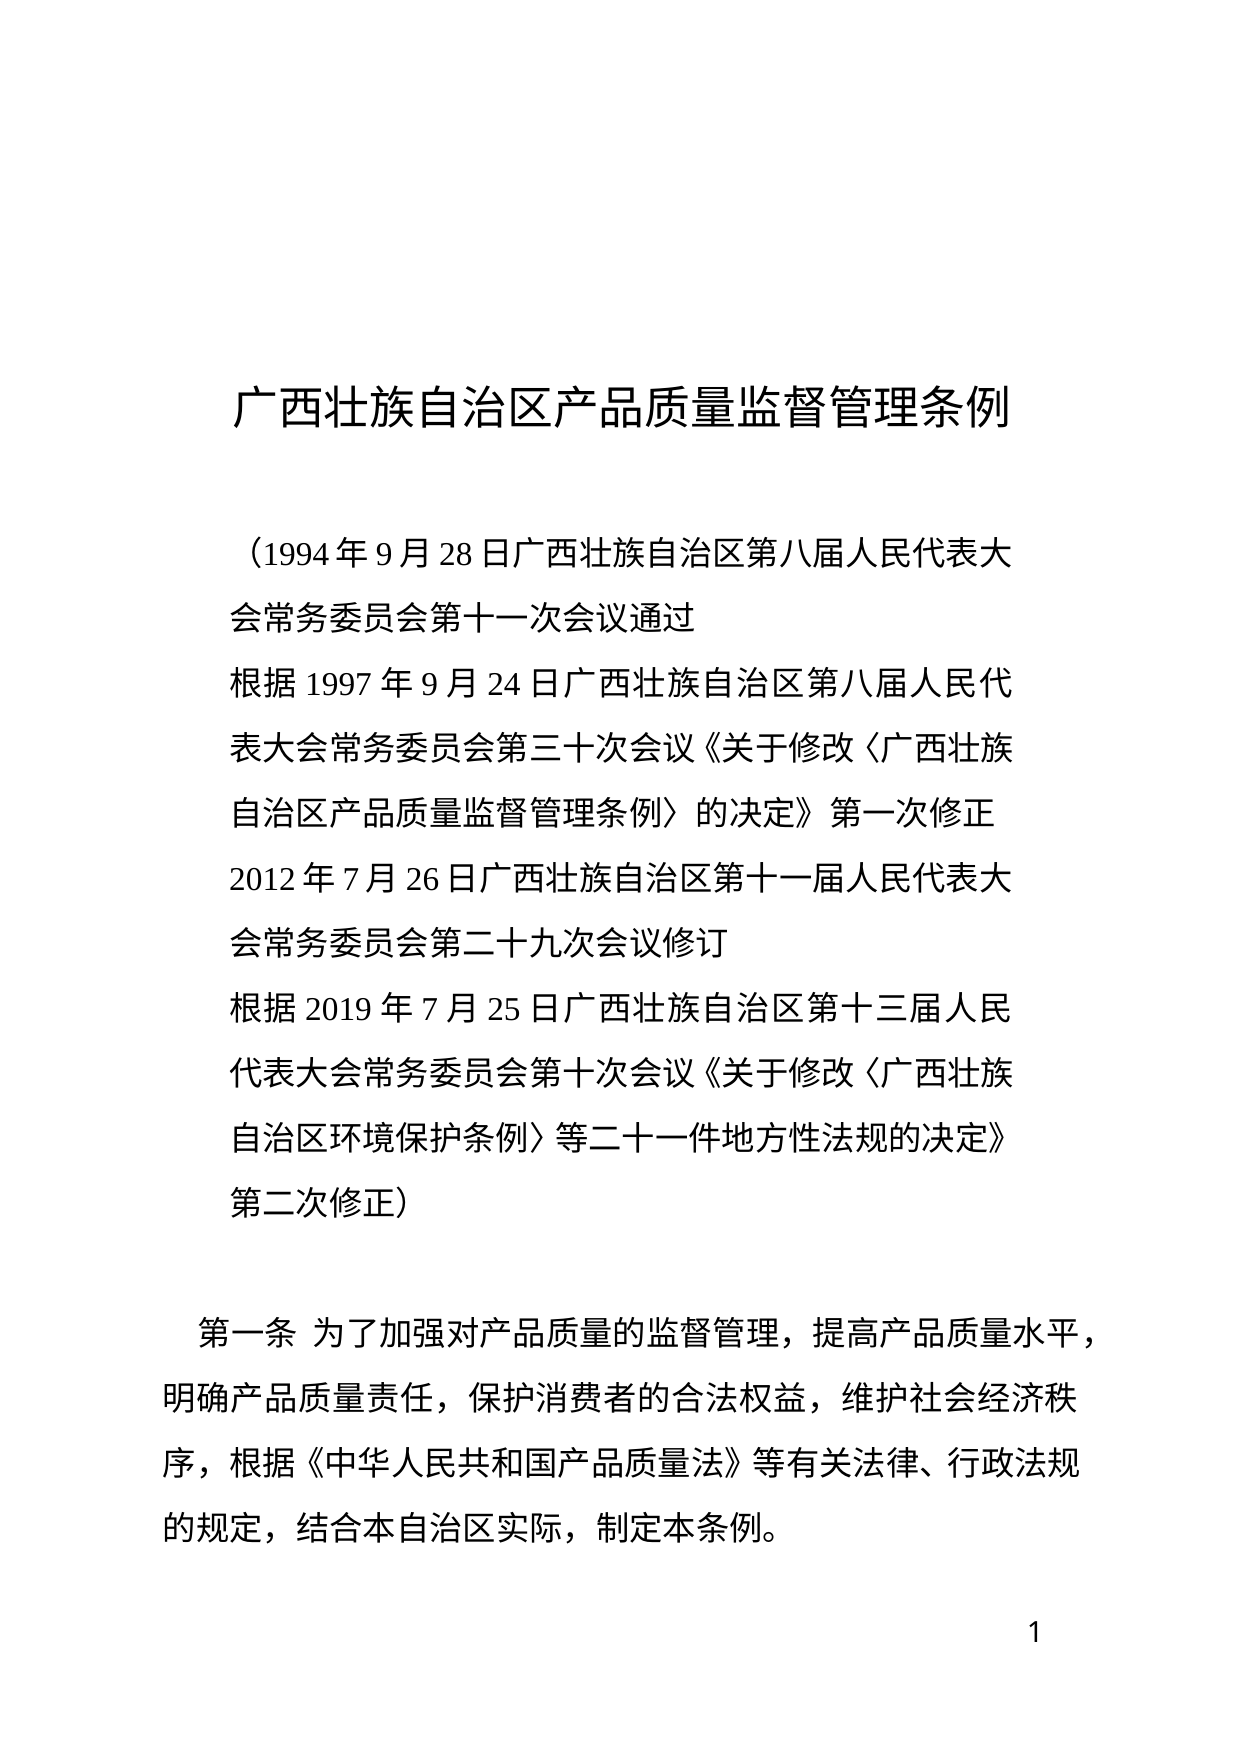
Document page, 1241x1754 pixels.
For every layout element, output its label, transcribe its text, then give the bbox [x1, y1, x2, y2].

text 2012年7月26日广西壮族自治区第十一届人民代表大会常务委员会第二十九次会议修订 [229, 908, 1014, 1038]
text （1994年9月28日广西壮族自治区第八届人民代表大会常务委员会第十一次会议通过 [229, 518, 1014, 648]
text 广西壮族自治区产品质量监督管理条例 [162, 356, 1081, 453]
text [162, 1363, 1081, 1558]
text 根据1997年9月24日广西壮族自治区第八届人民代表大会常务委员会第三十次会议《关于修改〈广西壮族自治区产品质量监督管理条例〉的决定》第一次修正 [229, 648, 1014, 908]
text 根据2019年7月25日广西壮族自治区第十三届人民代表大会常务委员会第十次会议《关于修改〈广西壮族自治区环境保护条例〉等二十一件地方性法规的决定》第二次修正） [229, 1038, 1014, 1298]
